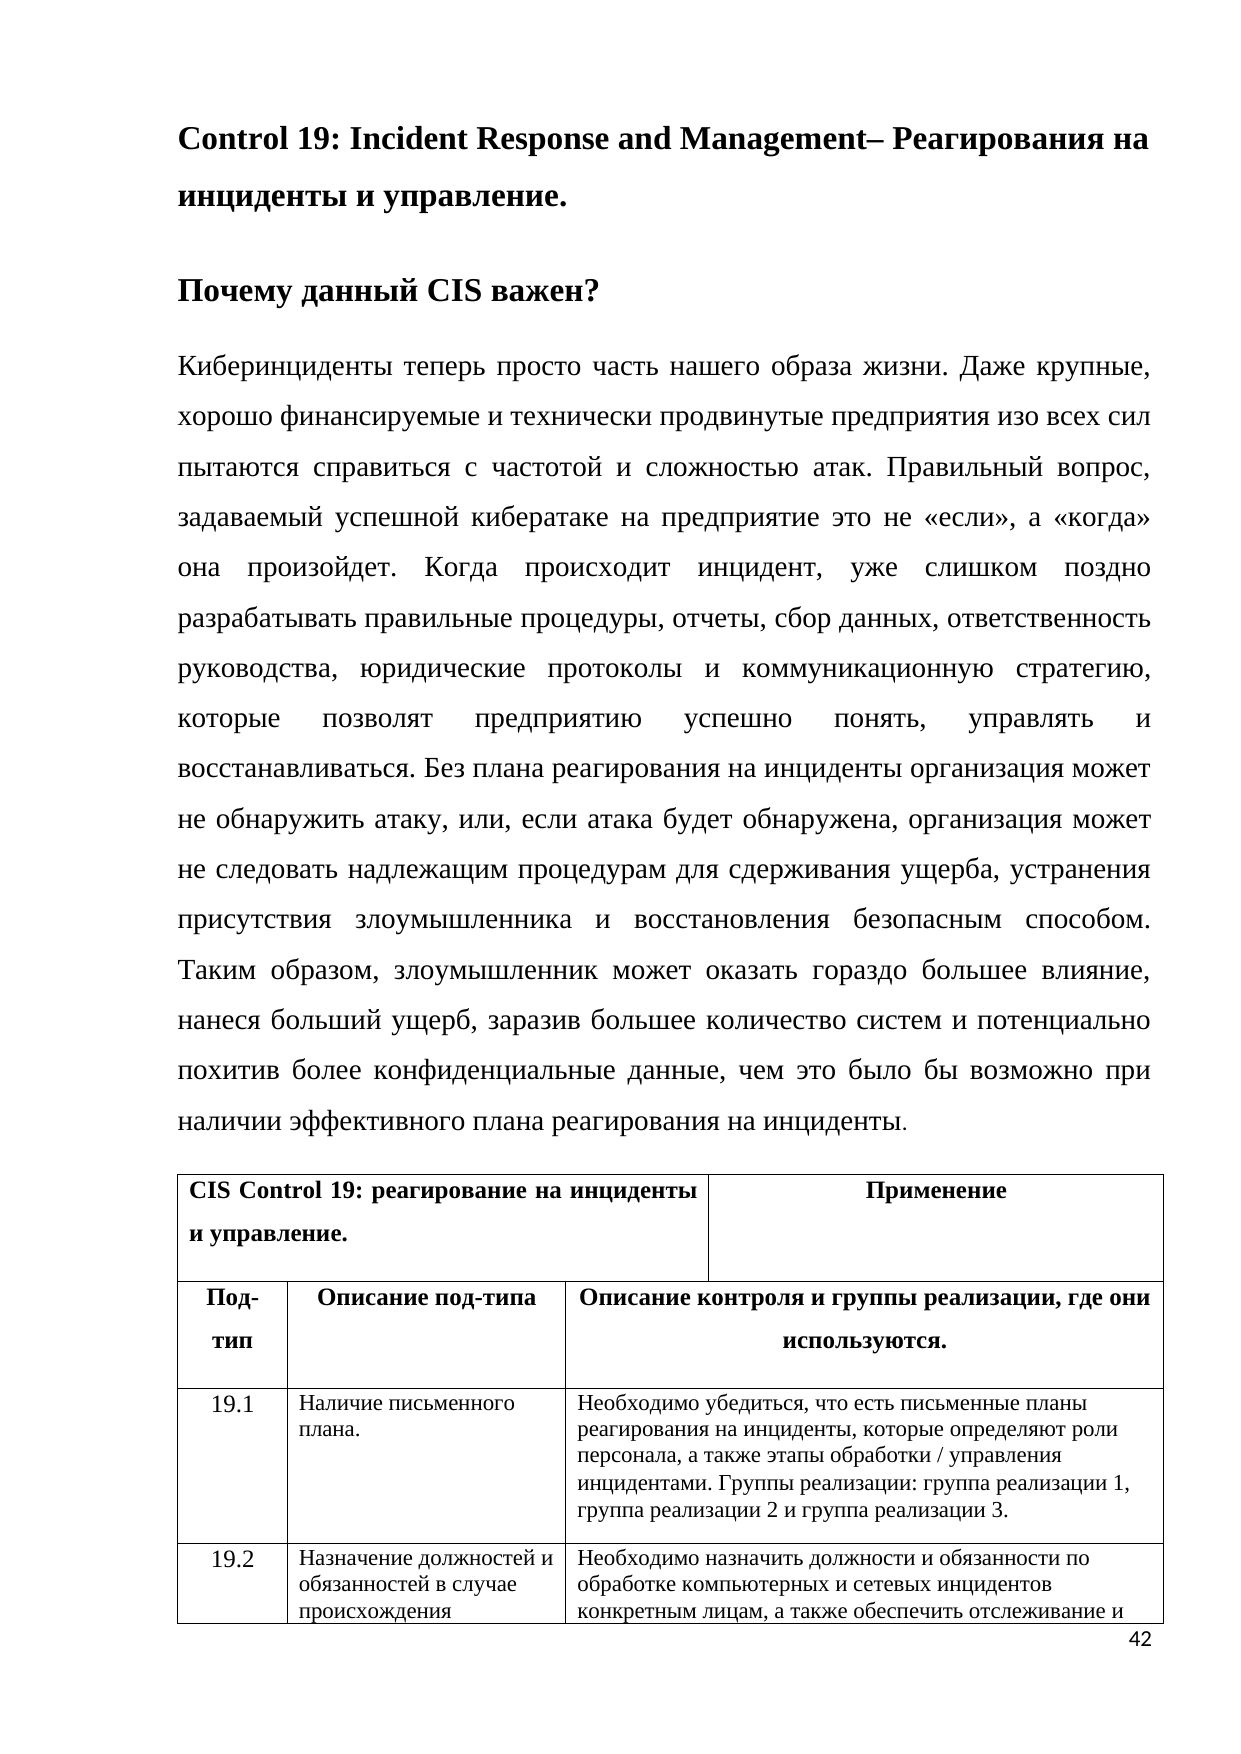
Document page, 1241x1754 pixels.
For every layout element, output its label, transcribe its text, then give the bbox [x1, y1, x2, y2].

table_cell Описание под-типа [288, 1282, 565, 1388]
table_cell 19.1 [178, 1389, 287, 1543]
table_cell Наличие письменного плана. [288, 1389, 565, 1543]
text Киберинциденты теперь просто часть нашего образа жизни. Даже крупные, хорошо финансируемые и технически продвинутые предприятия изо всех сил пытаются справиться с частотой и сложностью атак. Правильный вопрос, задаваемый успешной кибератаке на предприятие это не «если», а «когда» она произойдет. Когда происходит инцидент, уже слишком поздно разрабатывать правильные процедуры, отчеты, сбор данных, ответственность руководства, юридические протоколы и коммуникационную стратегию, которые позволят предприятию успешно понять, управлять и восстанавливаться. Без плана реагирования на инциденты организация может не обнаружить атаку, или, если атака будет обнаружена, организация может не следовать надлежащим процедурам для сдерживания ущерба, устранения присутствия злоумышленника и восстановления безопасным способом. Таким образом, злоумышленник может оказать гораздо большее влияние, нанеся больший ущерб, заразив большее количество систем и потенциально похитив более конфиденциальные данные, чем это было бы возможно при наличии эффективного плана реагирования на инциденты. [177, 348, 1152, 1136]
subtitle Почему данный CIS важен? [177, 271, 1152, 309]
table_cell 19.2 [178, 1544, 287, 1623]
table_cell Описание контроля и группы реализации, где они используются. [566, 1282, 1163, 1388]
table_header Применение [709, 1175, 1163, 1281]
table_header CIS Control 19: реагирование на инциденты и управление. [178, 1175, 708, 1281]
table_cell Под-тип [178, 1282, 287, 1388]
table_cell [566, 1544, 1163, 1623]
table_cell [288, 1544, 565, 1623]
table_cell Необходимо убедиться, что есть письменные планы реагирования на инциденты, которые определяют роли персонала, а также этапы обработки / управления инцидентами. Группы реализации: группа реализации 1, группа реализации 2 и группа реализации 3. [566, 1389, 1163, 1543]
subtitle Control 19: Incident Response and Management– Реагирования на инциденты и управление. [177, 118, 1152, 214]
